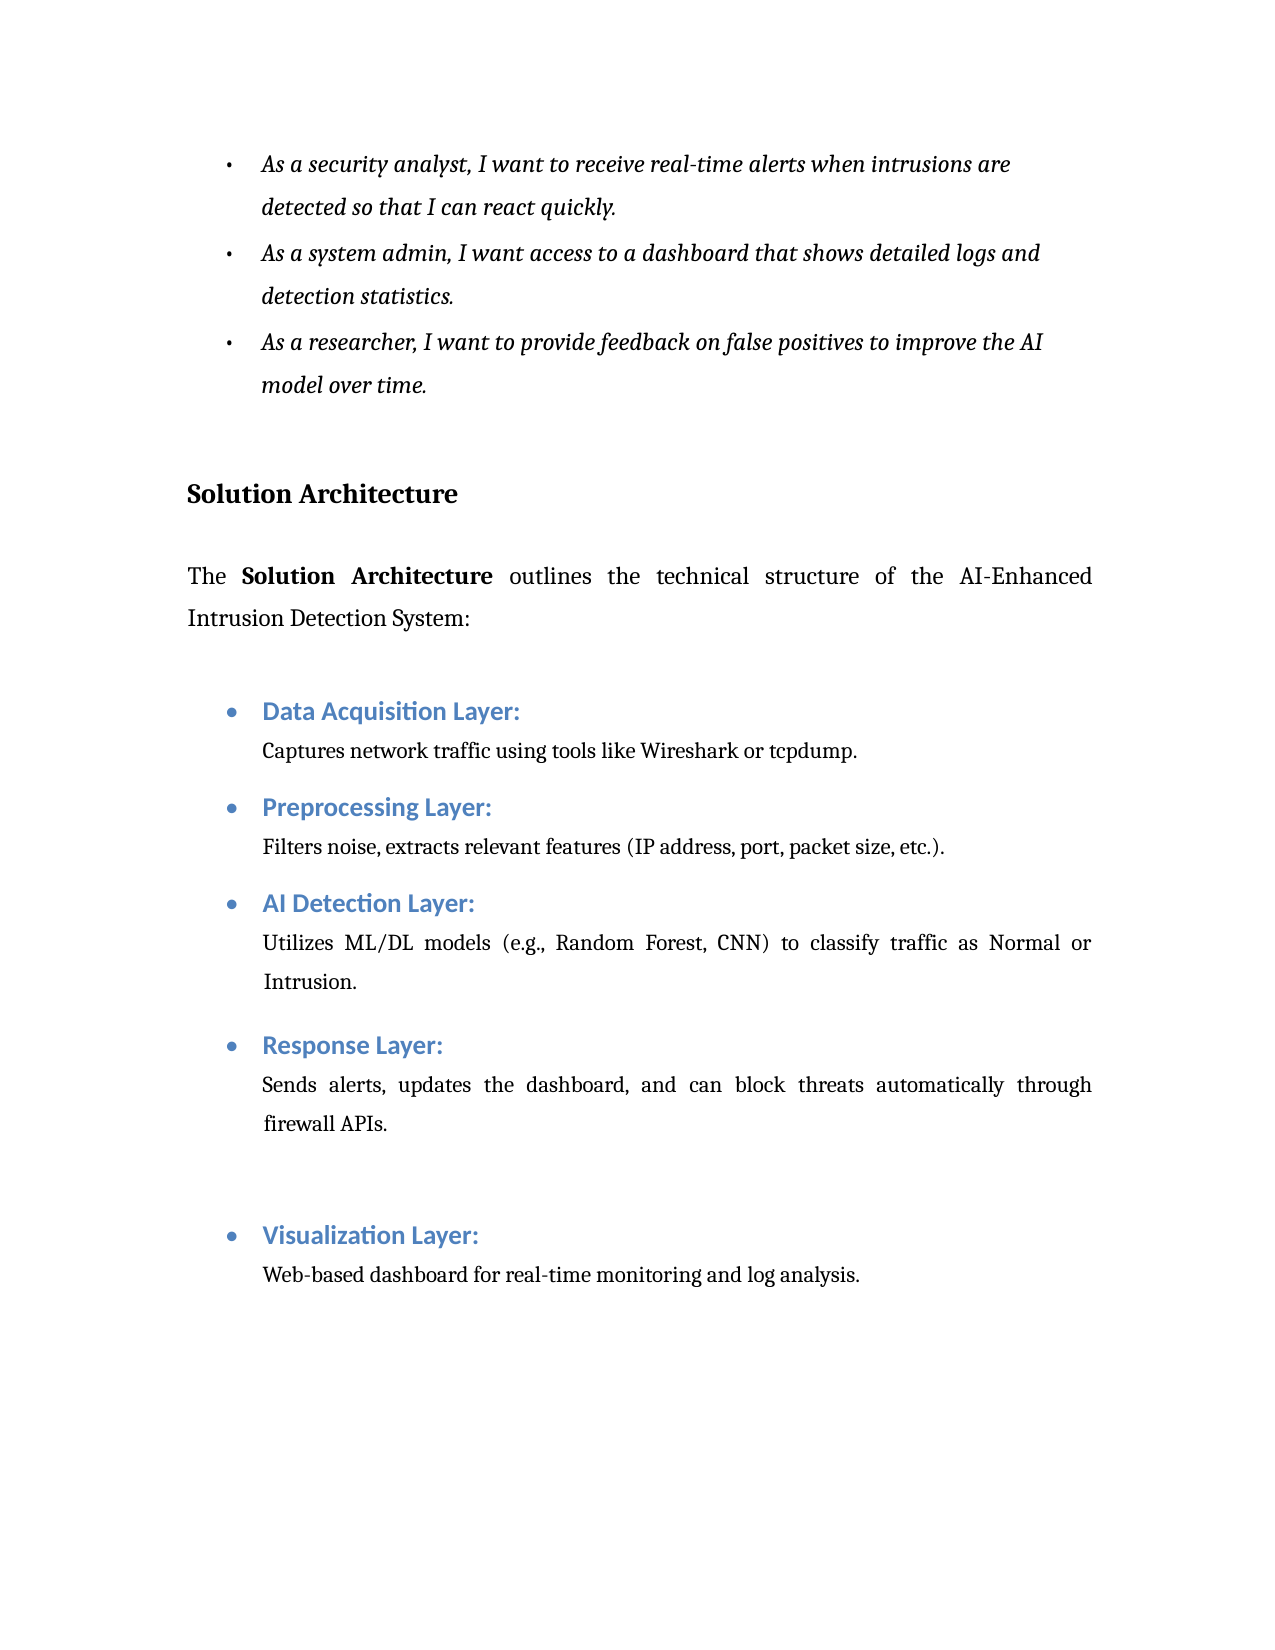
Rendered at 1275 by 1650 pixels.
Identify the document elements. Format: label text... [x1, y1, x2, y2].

list Response Layer: [225, 1028, 1131, 1061]
list As a researcher, I want to provide feedback on false positives to improve the AI model over time. [223, 328, 1103, 399]
list Visualization Layer: [225, 1218, 1131, 1251]
text Sends alerts, updates the dashboard, and can block threats automatically through firewall APIs. [262, 1072, 1093, 1137]
list Data Acquisition Layer: [225, 694, 1131, 727]
list As a security analyst, I want to receive real-time alerts when intrusions are detected so that I can react quickly. [223, 150, 1103, 222]
text Utilizes ML/DL models (e.g., Random Forest, CNN) to classify traffic as Normal or Intrusion. [262, 929, 1093, 995]
text Captures network traffic using tools like Wireshark or tcpdump. [262, 737, 1093, 764]
text Filters noise, extracts relevant features (IP address, port, packet size, etc.). [262, 833, 1093, 860]
list As a system admin, I want access to a dashboard that shows detailed logs and detection statistics. [223, 239, 1103, 310]
subtitle Solution Architecture [187, 478, 1131, 510]
list AI Detection Layer: [225, 886, 1131, 919]
text The Solution Architecture outlines the technical structure of the AI-Enhanced Intrusion Detection System: [187, 562, 1093, 633]
list Preprocessing Layer: [225, 790, 1131, 823]
text Web-based dashboard for real-time monitoring and log analysis. [262, 1262, 1093, 1288]
